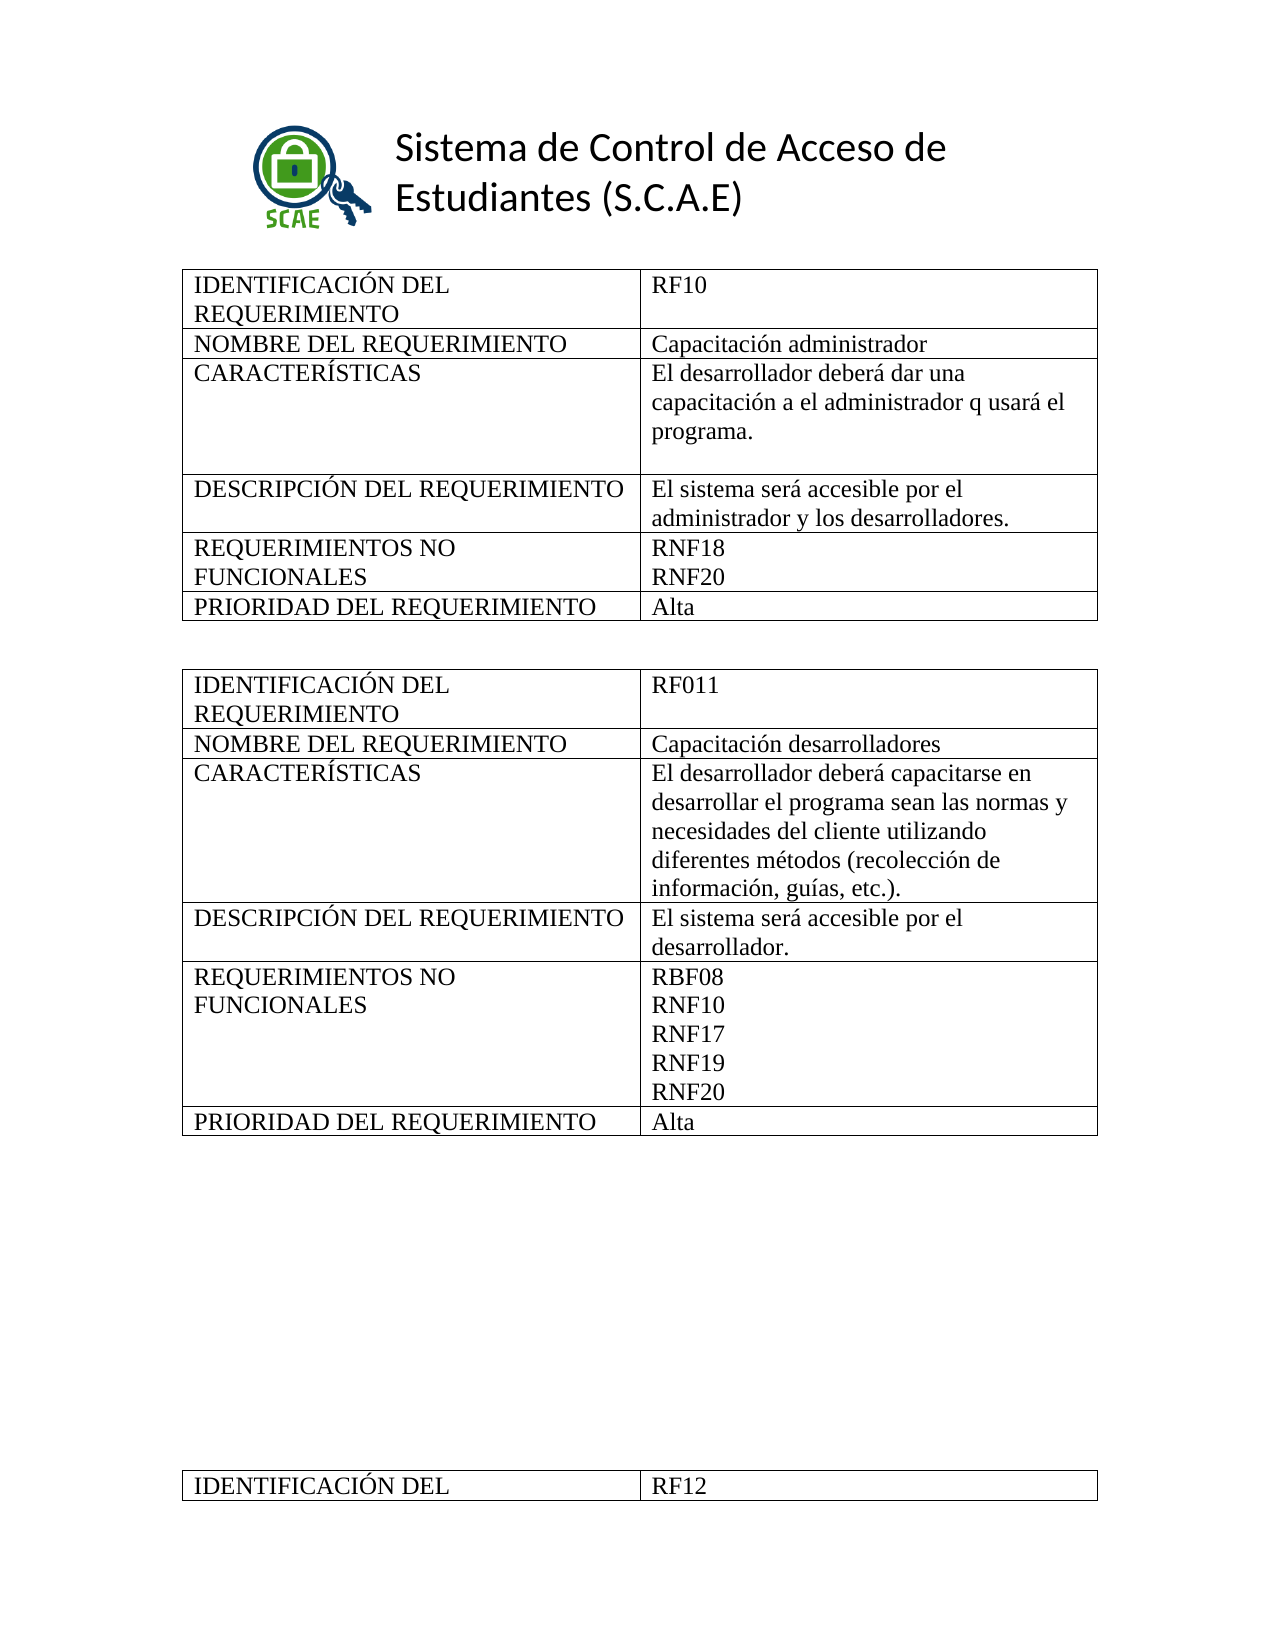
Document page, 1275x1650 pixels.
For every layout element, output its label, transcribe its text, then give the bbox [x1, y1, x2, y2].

table_cell Alta [641, 1107, 1097, 1135]
table_cell PRIORIDAD DEL REQUERIMIENTO [183, 592, 640, 620]
table_cell CARACTERÍSTICAS [183, 359, 640, 473]
table_cell El desarrollador deberá dar una capacitación a el administrador q usará el programa. [641, 359, 1097, 473]
table_cell RNF18 RNF20 [641, 533, 1097, 591]
table_header RF011 [641, 670, 1097, 728]
table_cell NOMBRE DEL REQUERIMIENTO [183, 729, 640, 757]
table_cell RBF08 RNF10 RNF17 RNF19 RNF20 [641, 962, 1097, 1106]
table_header RF10 [641, 270, 1097, 328]
table_header IDENTIFICACIÓN DEL REQUERIMIENTO [183, 270, 640, 328]
table_cell DESCRIPCIÓN DEL REQUERIMIENTO [183, 903, 640, 961]
table_cell El sistema será accesible por el administrador y los desarrolladores. [641, 475, 1097, 532]
table_header RF12 [641, 1471, 1097, 1500]
table_cell CARACTERÍSTICAS [183, 759, 640, 902]
table_header IDENTIFICACIÓN DEL REQUERIMIENTO [183, 1471, 640, 1500]
table_cell PRIORIDAD DEL REQUERIMIENTO [183, 1107, 640, 1135]
table_cell Capacitación desarrolladores [641, 729, 1097, 757]
table_cell REQUERIMIENTOS NO FUNCIONALES [183, 533, 640, 591]
table_cell El desarrollador deberá capacitarse en desarrollar el programa sean las normas y necesidades del cliente utilizando diferentes métodos (recolección de información, guías, etc.). [641, 759, 1097, 902]
table_cell REQUERIMIENTOS NO FUNCIONALES [183, 962, 640, 1106]
table_cell El sistema será accesible por el desarrollador. [641, 903, 1097, 961]
table_header IDENTIFICACIÓN DEL REQUERIMIENTO [183, 670, 640, 728]
table_cell NOMBRE DEL REQUERIMIENTO [183, 329, 640, 357]
table_cell Alta [641, 592, 1097, 620]
picture [247, 120, 373, 241]
table_cell Capacitación administrador [641, 329, 1097, 357]
table_cell DESCRIPCIÓN DEL REQUERIMIENTO [183, 475, 640, 532]
